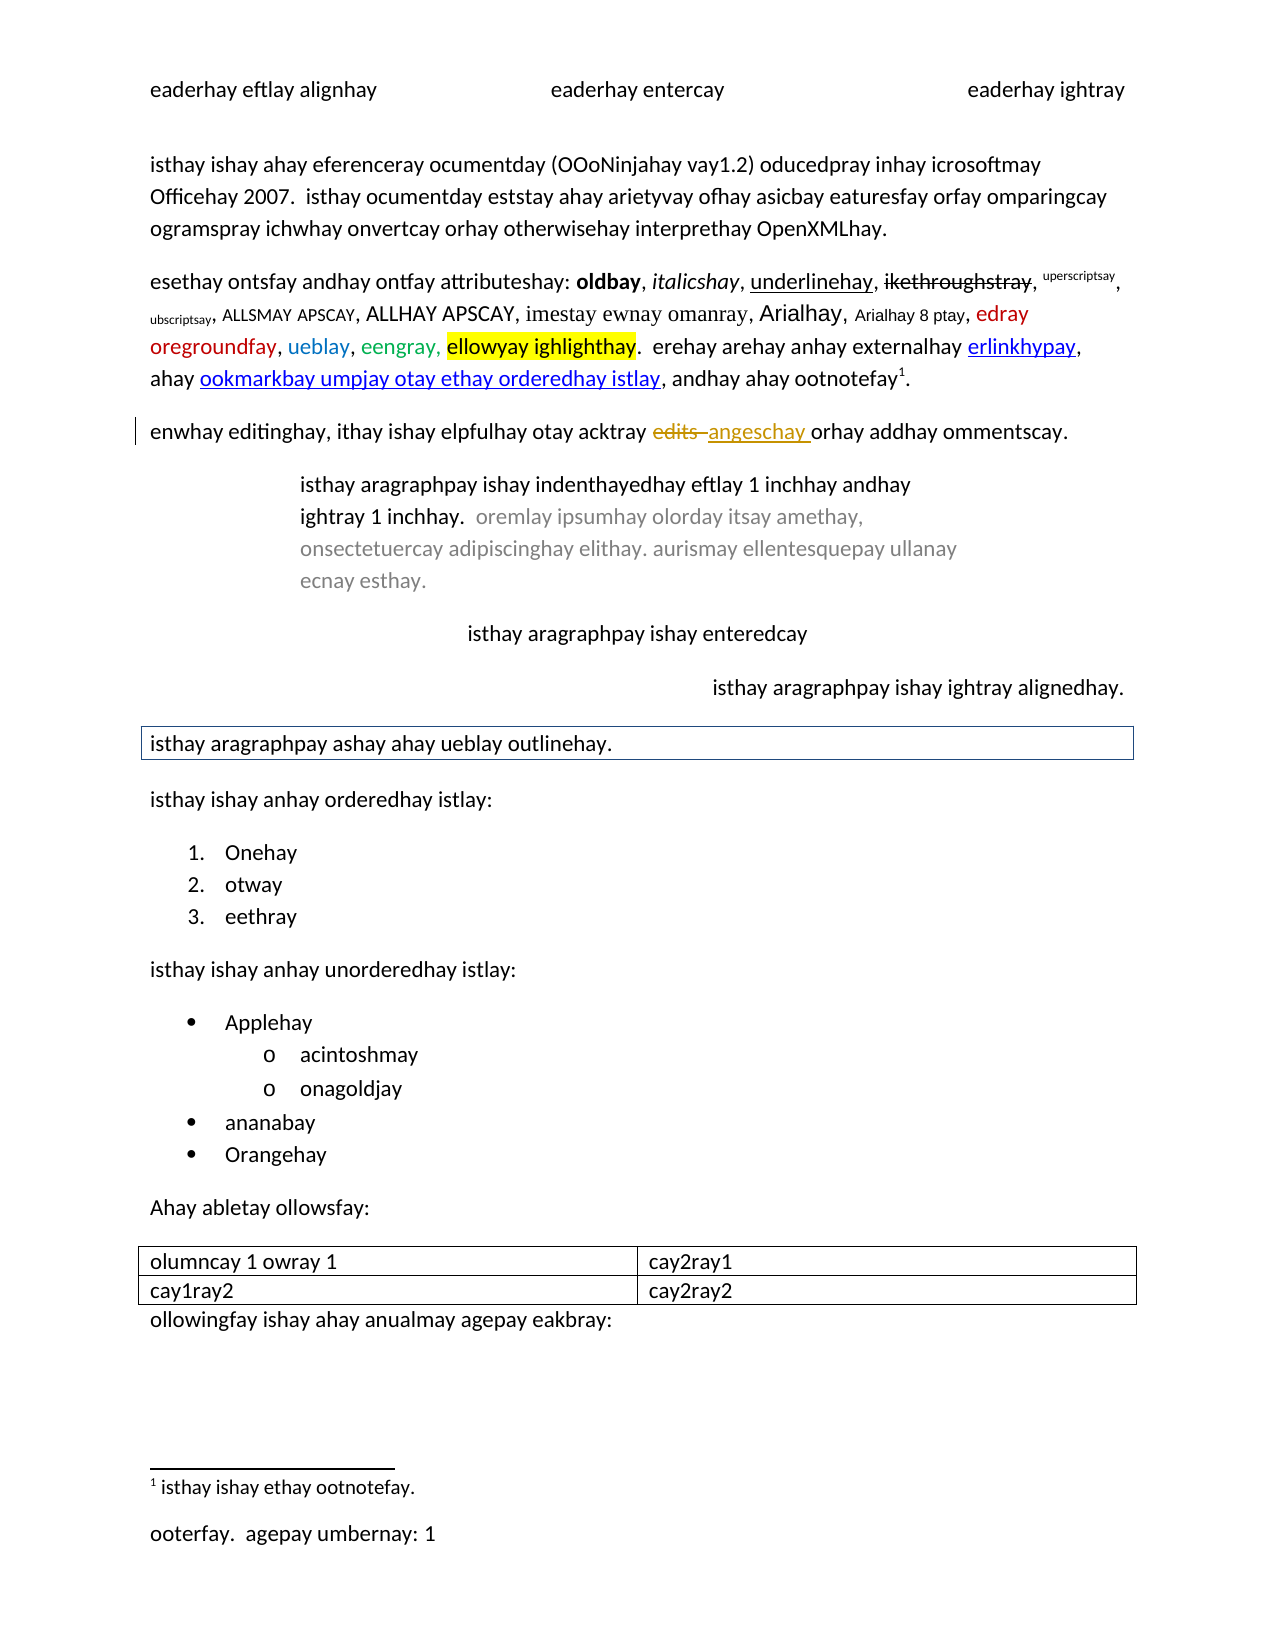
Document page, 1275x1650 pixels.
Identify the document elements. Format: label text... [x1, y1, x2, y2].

table_cell cay1ray2 [139, 1276, 637, 1304]
list otway [187, 870, 1125, 898]
text enwhay editinghay, ithay ishay elpfulhay otay acktray orhay addhay ommentscay. [150, 417, 1125, 445]
list Onehay [187, 838, 1125, 866]
text ollowingfay ishay ahay anualmay agepay eakbray: [150, 1305, 1125, 1333]
text isthay aragraphpay ishay indenthayedhay eftlay 1 inchhay andhay ightray 1 inchhay. oremlay ipsumhay olorday itsay amethay, onsectetuercay adipiscinghay elithay. aurismay ellentesquepay ullanay ecnay esthay. [300, 470, 975, 594]
list acintoshmay [262, 1041, 1125, 1070]
table_cell cay2ray2 [638, 1276, 1136, 1304]
text isthay aragraphpay ishay enteredcay [150, 619, 1125, 648]
table_header cay2ray1 [638, 1247, 1136, 1275]
list Applehay [187, 1008, 1125, 1036]
list ananabay [187, 1108, 1125, 1136]
list onagoldjay [262, 1074, 1125, 1103]
text Ahay abletay ollowsfay: [150, 1193, 1125, 1221]
text isthay aragraphpay ishay ightray alignedhay. [150, 673, 1125, 701]
text isthay ishay anhay orderedhay istlay: [150, 785, 1125, 813]
list Orangehay [187, 1140, 1125, 1168]
list eethray [187, 902, 1125, 930]
text isthay ishay ahay eferenceray ocumentday (OOoNinjahay vay1.2) oducedpray inhay icrosoftmay Officehay 2007. isthay ocumentday eststay ahay arietyvay ofhay asicbay eaturesfay orfay omparingcay ogramspray ichwhay onvertcay orhay otherwisehay interprethay OpenXMLhay. [150, 150, 1125, 242]
text isthay ishay anhay unorderedhay istlay: [150, 955, 1125, 983]
table_header olumncay 1 owray 1 [139, 1247, 637, 1275]
text esethay ontsfay andhay ontfay attributeshay: oldbay, italicshay, underlinehay, ikethroughstray, uperscriptsay, ubscriptsay, allsmay apscay, allhay apscay, imestay ewnay omanray, Arialhay, Arialhay 8 ptay, edray oregroundfay, ueblay, eengray, ellowyay ighlighthay. erehay arehay anhay externalhay erlinkhypay, ahay ookmarkbay umpjay otay ethay orderedhay istlay, andhay ahay ootnotefay. [150, 267, 1125, 392]
text isthay aragraphpay ashay ahay ueblay outlinehay. [142, 727, 1133, 759]
